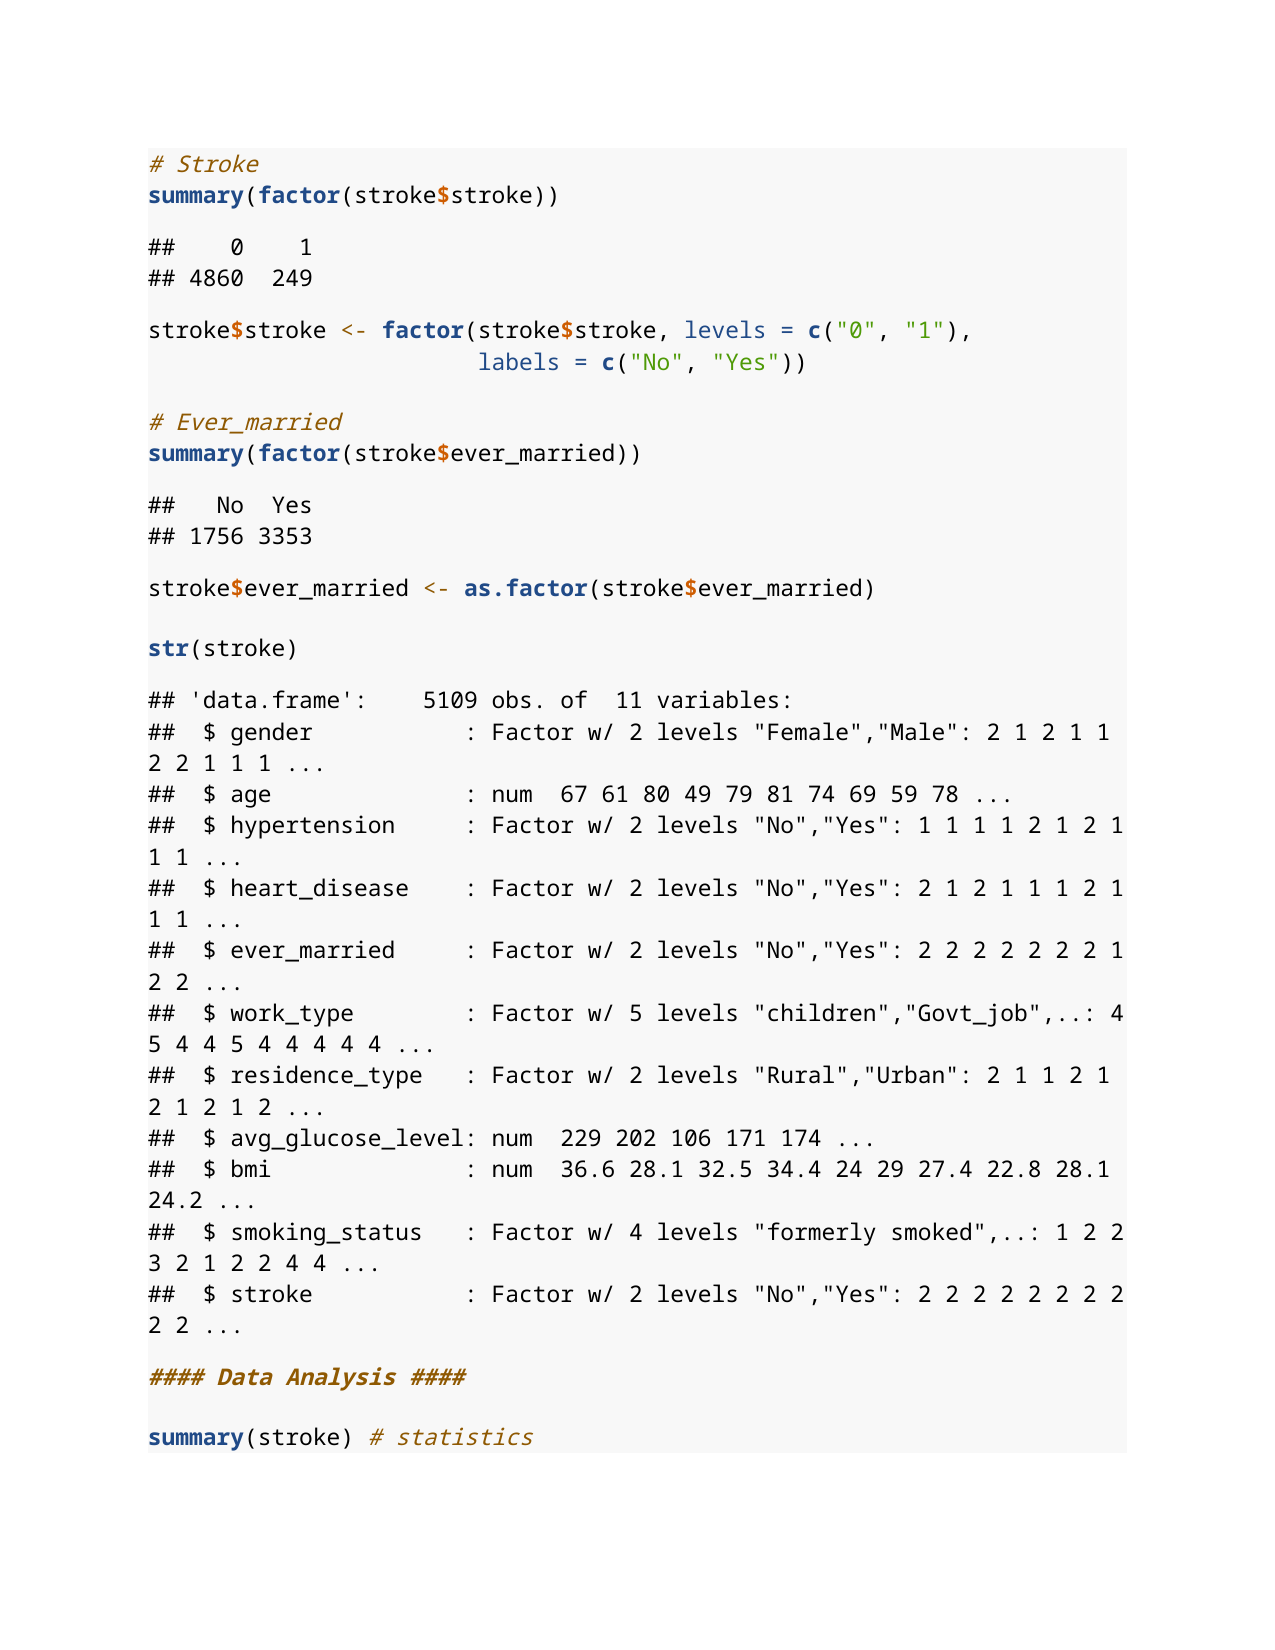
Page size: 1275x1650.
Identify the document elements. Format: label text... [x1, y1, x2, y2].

text ## 'data.frame': 5109 obs. of 11 variables: ## $ gender : Factor w/ 2 levels "Female","Male": 2 1 2 1 1 2 2 1 1 1 ... ## $ age : num 67 61 80 49 79 81 74 69 59 78 ... ## $ hypertension : Factor w/ 2 levels "No","Yes": 1 1 1 1 2 1 2 1 1 1 ... ## $ heart_disease : Factor w/ 2 levels "No","Yes": 2 1 2 1 1 1 2 1 1 1 ... ## $ ever_married : Factor w/ 2 levels "No","Yes": 2 2 2 2 2 2 2 1 2 2 ... ## $ work_type : Factor w/ 5 levels "children","Govt_job",..: 4 5 4 4 5 4 4 4 4 4 ... ## $ residence_type : Factor w/ 2 levels "Rural","Urban": 2 1 1 2 1 2 1 2 1 2 ... ## $ avg_glucose_level: num 229 202 106 171 174 ... ## $ bmi : num 36.6 28.1 32.5 34.4 24 29 27.4 22.8 28.1 24.2 ... ## $ smoking_status : Factor w/ 4 levels "formerly smoked",..: 1 2 2 3 2 1 2 2 4 4 ... ## $ stroke : Factor w/ 2 levels "No","Yes": 2 2 2 2 2 2 2 2 2 2 ... [148, 684, 1127, 1341]
text ## 0 1 ## 4860 249 [148, 231, 1127, 293]
text #### Data Analysis #### summary(stroke) # statistics [148, 1361, 1127, 1453]
text stroke$heart_disease <- factor(stroke$heart_disease, levels = c("0", "1"), labels = c("No", "Yes")) # Stroke summary(factor(stroke$stroke)) [258, 148, 1127, 210]
text stroke$ever_married <- as.factor(stroke$ever_married) str(stroke) [148, 572, 1127, 663]
text stroke$stroke <- factor(stroke$stroke, levels = c("0", "1"), labels = c("No", "Yes")) # Ever_married summary(factor(stroke$ever_married)) [148, 314, 1127, 468]
text ## No Yes ## 1756 3353 [148, 489, 1127, 551]
